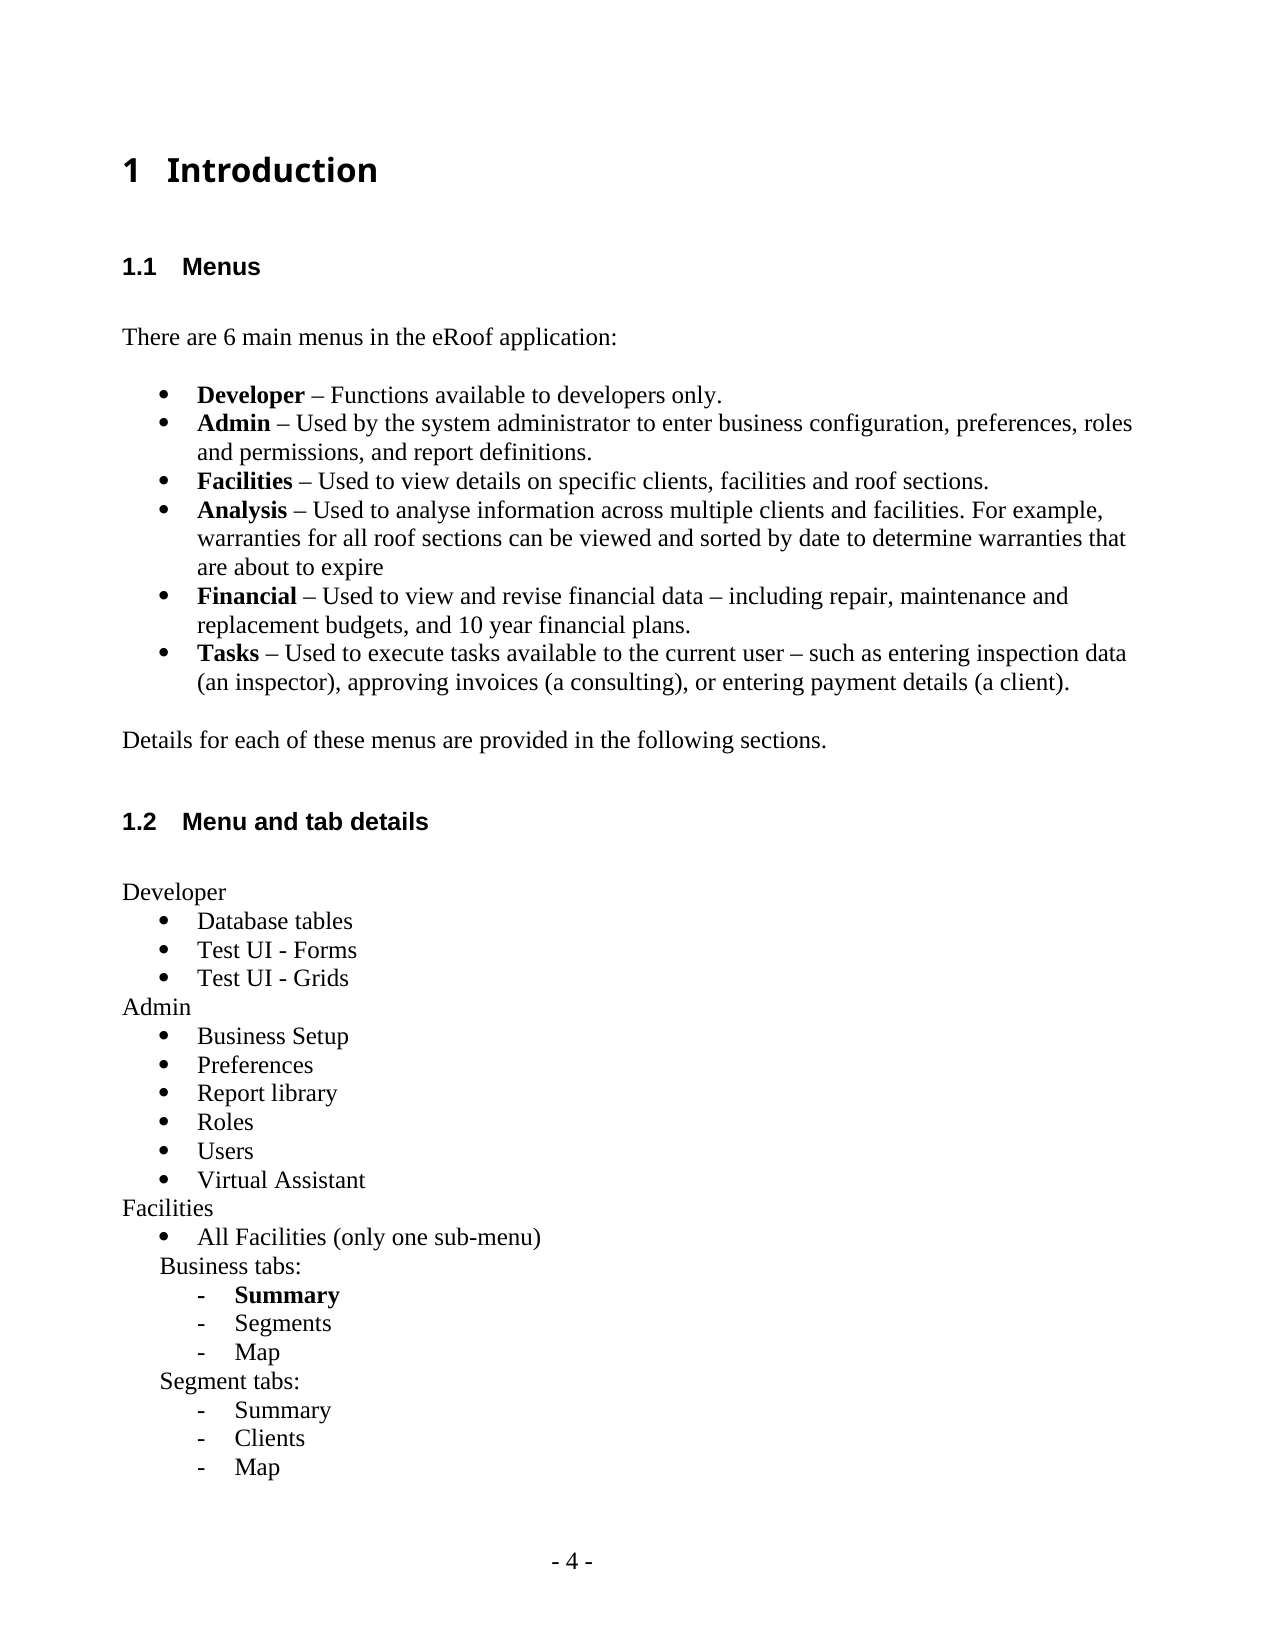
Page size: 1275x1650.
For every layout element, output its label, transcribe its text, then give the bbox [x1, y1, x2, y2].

list Test UI - Forms [159, 935, 1162, 963]
list Developer – Functions available to developers only. [159, 380, 1162, 408]
list Preferences [159, 1050, 1162, 1078]
list Business Setup [159, 1021, 1162, 1050]
list Summary [197, 1280, 1162, 1308]
subtitle Introduction [122, 147, 1162, 192]
list Clients [197, 1423, 1162, 1452]
list Database tables [159, 906, 1162, 935]
text Developer [122, 877, 1162, 906]
list Virtual Assistant [159, 1165, 1162, 1193]
list Test UI - Grids [159, 963, 1162, 992]
list All Facilities (only one sub-menu) [159, 1222, 1162, 1251]
list Analysis – Used to analyse information across multiple clients and facilities. For example, warranties for all roof sections can be viewed and sorted by date to determine warranties that are about to expire [159, 495, 1162, 581]
list Tasks – Used to execute tasks available to the current user – such as entering inspection data (an inspector), approving invoices (a consulting), or entering payment details (a client). [159, 638, 1162, 696]
text Segment tabs: [159, 1366, 1162, 1395]
list Financial – Used to view and revise financial data – including repair, maintenance and replacement budgets, and 10 year financial plans. [159, 581, 1162, 638]
list Map [197, 1452, 1162, 1481]
list Facilities – Used to view details on specific clients, facilities and roof sections. [159, 466, 1162, 495]
text There are 6 main menus in the eRoof application: [122, 322, 1162, 351]
subtitle Menu and tab details [122, 807, 1162, 836]
text Business tabs: [159, 1251, 1162, 1280]
list Report library [159, 1078, 1162, 1107]
text Details for each of these menus are provided in the following sections. [122, 725, 1162, 753]
text Facilities [122, 1193, 1162, 1222]
list Roles [159, 1107, 1162, 1136]
list Admin – Used by the system administrator to enter business configuration, preferences, roles and permissions, and report definitions. [159, 408, 1162, 466]
list Segments [197, 1308, 1162, 1337]
text Admin [122, 992, 1162, 1021]
list Map [197, 1337, 1162, 1366]
subtitle Menus [122, 252, 1162, 281]
list Summary [197, 1395, 1162, 1423]
list Users [159, 1136, 1162, 1165]
